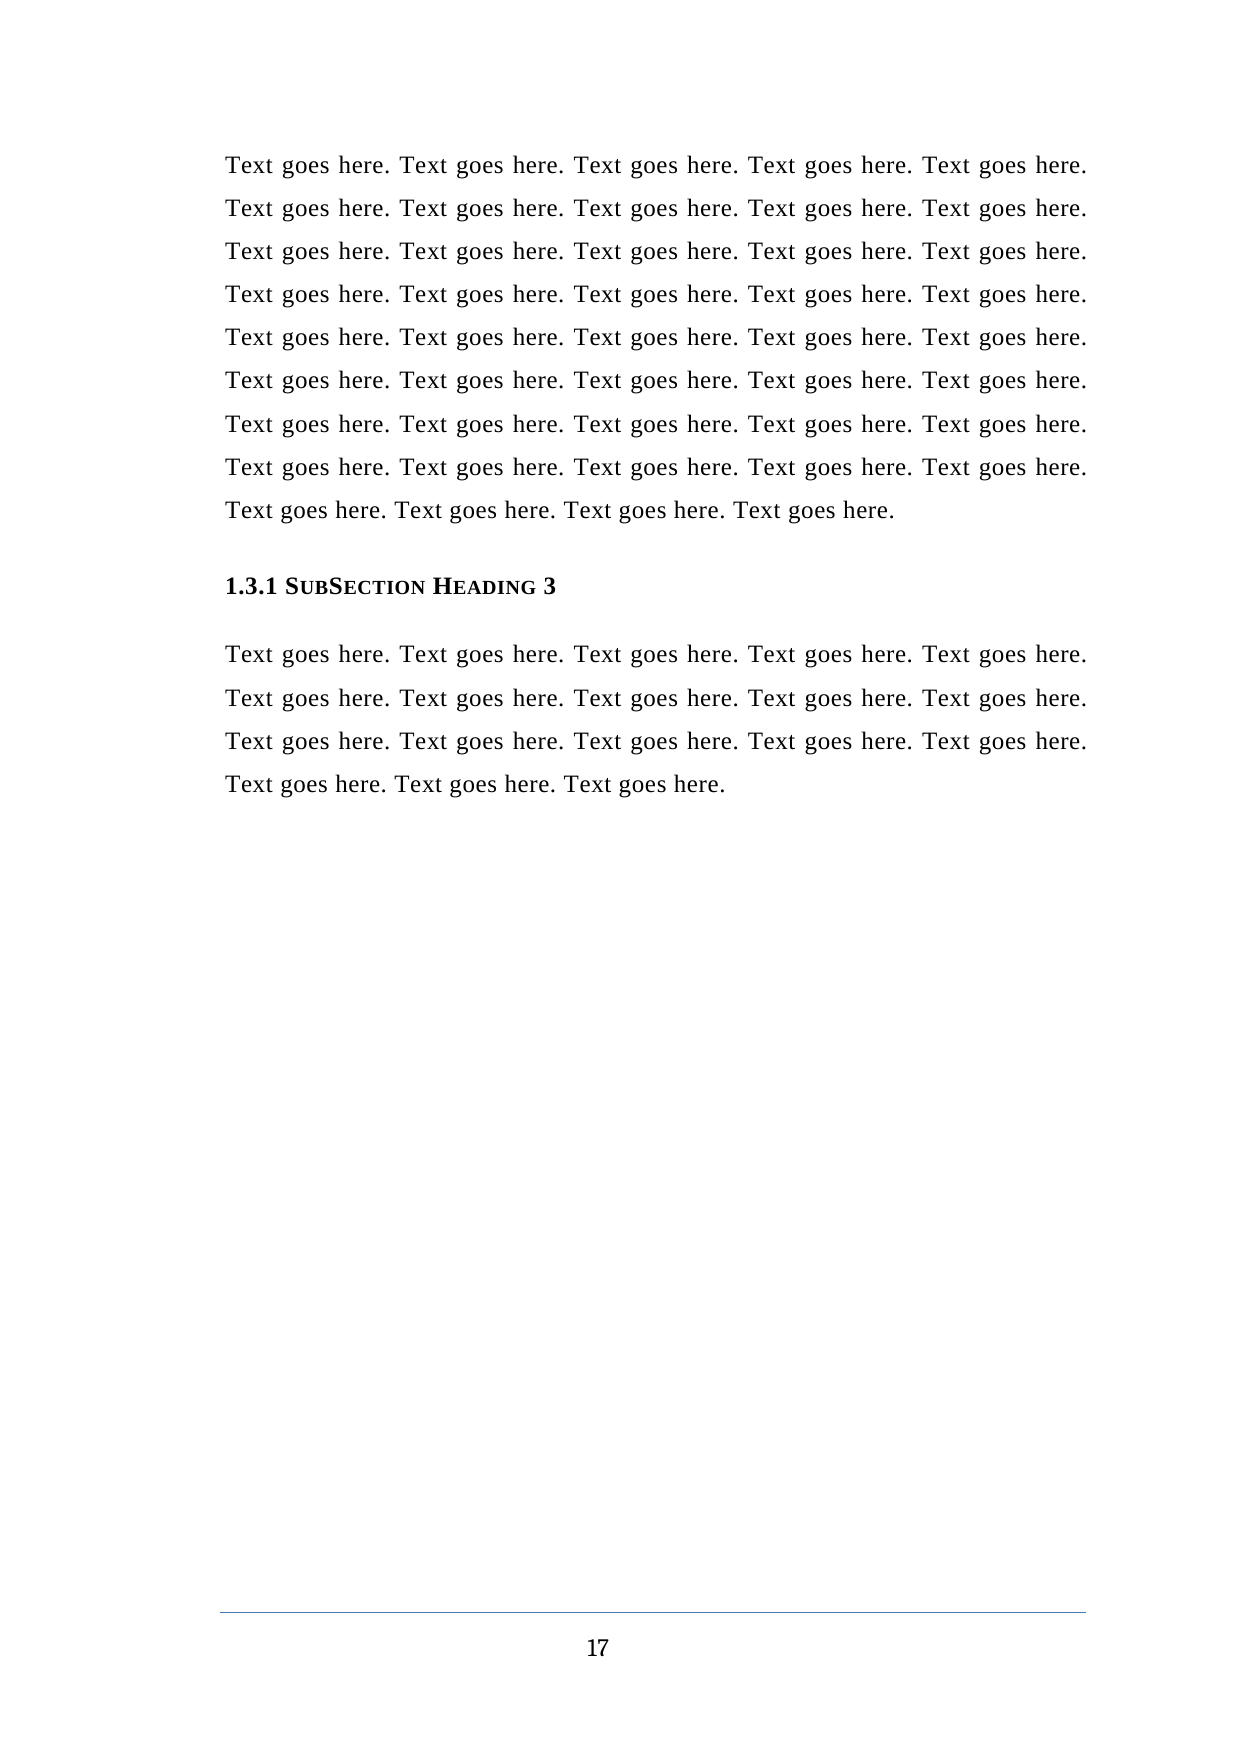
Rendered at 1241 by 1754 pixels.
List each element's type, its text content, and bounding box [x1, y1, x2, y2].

text Text goes here. Text goes here. Text goes here. Text goes here. Text goes here. Text goes here. Text goes here. Text goes here. Text goes here. Text goes here. Text goes here. Text goes here. Text goes here. Text goes here. Text goes here. Text goes here. Text goes here. Text goes here. [225, 639, 1090, 798]
subtitle 1.3.1 SubSection Heading 3 [225, 571, 1090, 600]
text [225, 150, 1090, 524]
